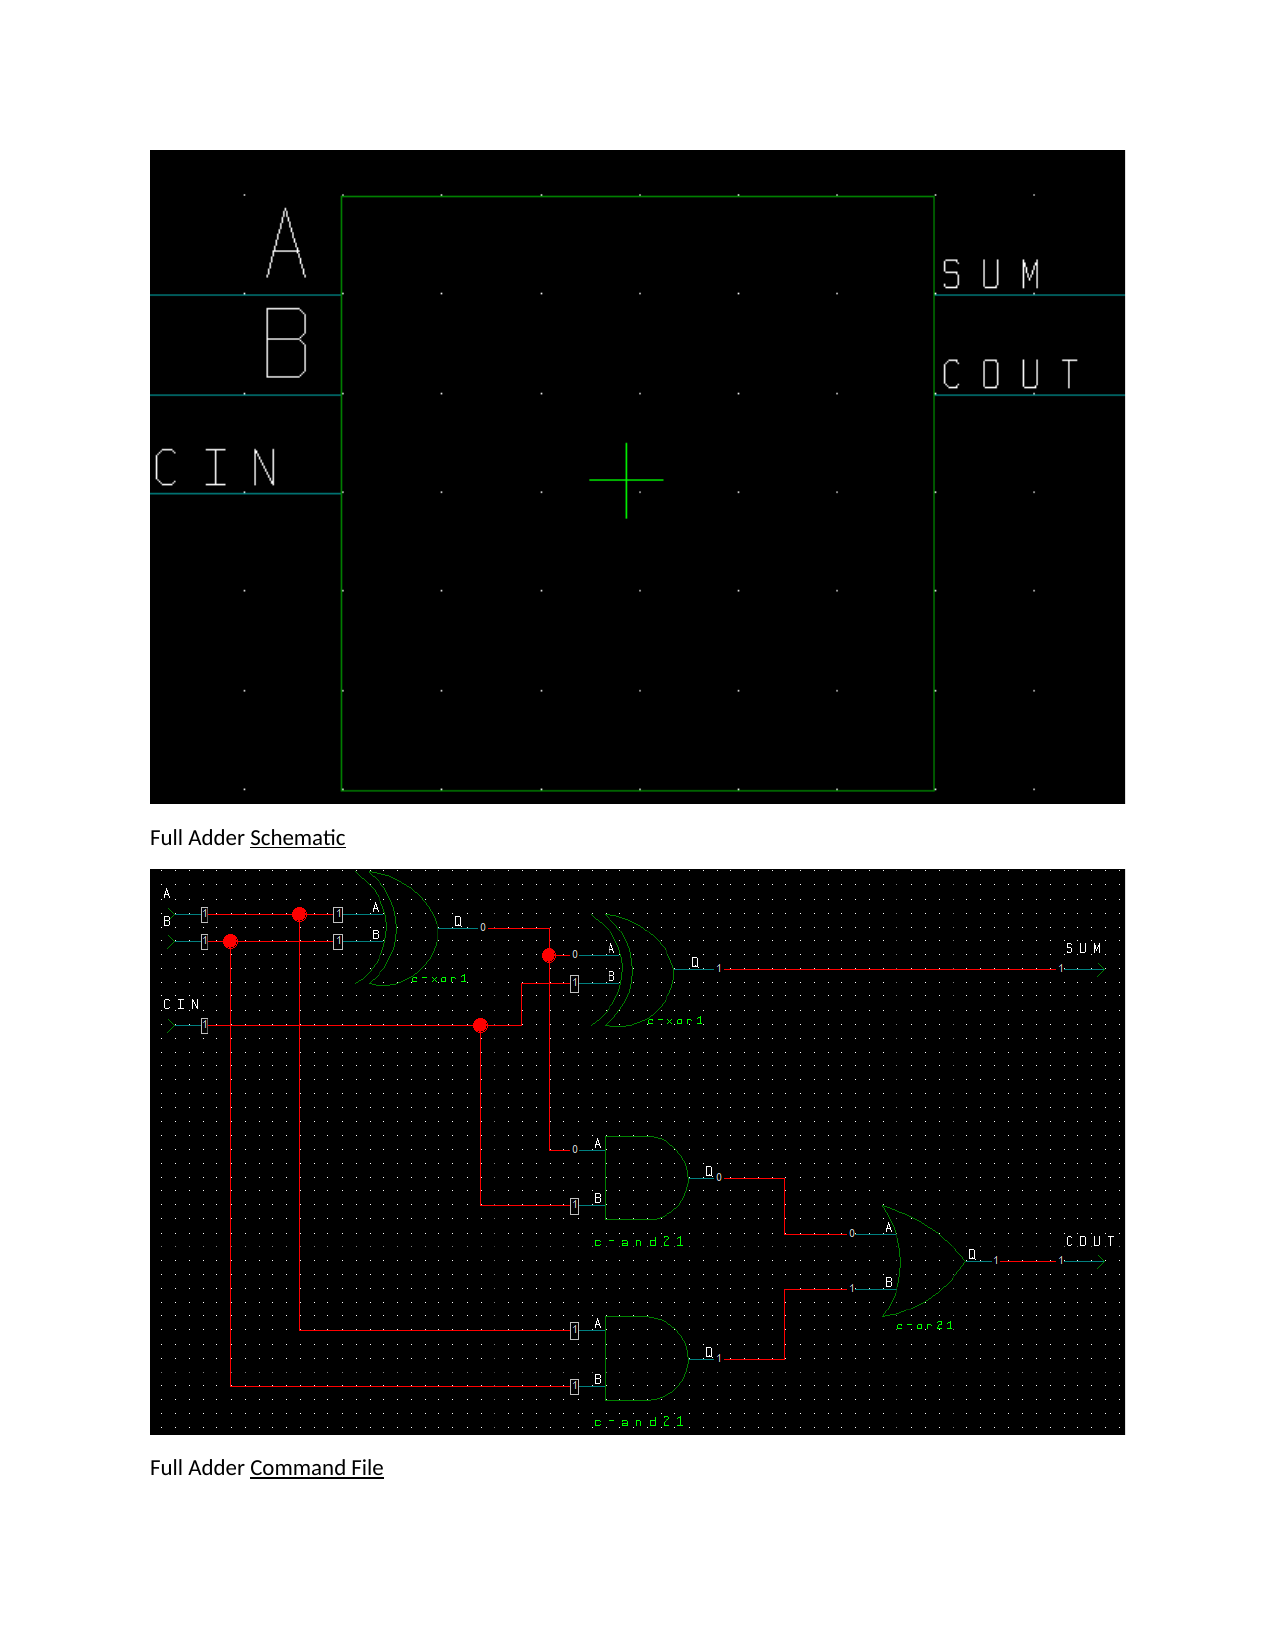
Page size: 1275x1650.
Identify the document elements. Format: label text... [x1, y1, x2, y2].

text Full Adder Command File [150, 1453, 1125, 1481]
picture [150, 869, 1125, 1435]
picture [150, 150, 1125, 804]
text Full Adder Schematic [150, 823, 1125, 851]
